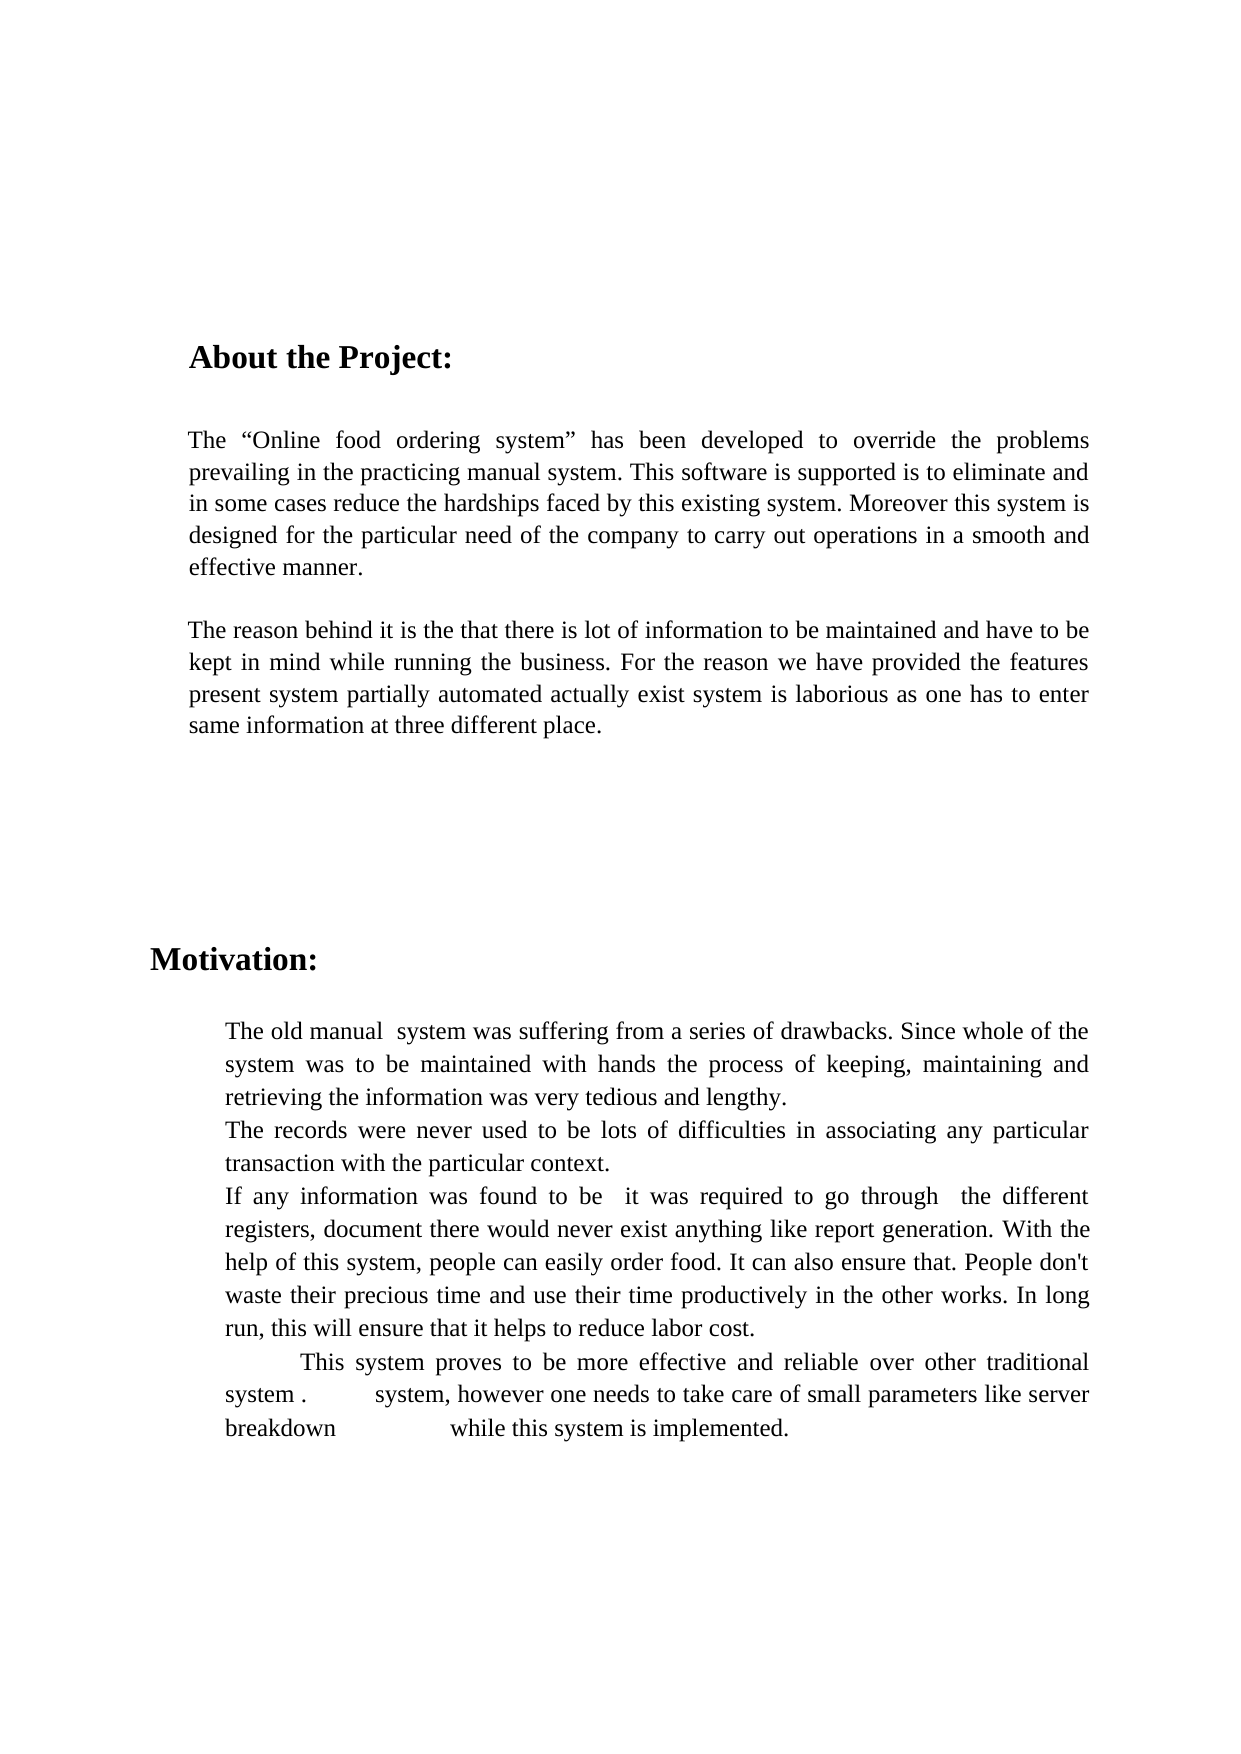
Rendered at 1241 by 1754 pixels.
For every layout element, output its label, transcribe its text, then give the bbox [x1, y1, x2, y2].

list If any information was found to be it was required to go through the different registers, document there would never exist anything like report generation. With the help of this system, people can easily order food. It can also ensure that. People don't waste their precious time and use their time productively in the other works. In long run, this will ensure that it helps to reduce labor cost. [225, 1181, 1091, 1342]
text The “Online food ordering system” has been developed to override the problems prevailing in the practicing manual system. This software is supported is to eliminate and in some cases reduce the hardships faced by this existing system. Moreover this system is designed for the particular need of the company to carry out operations in a smooth and effective manner. [187, 425, 1091, 580]
list This system proves to be more effective and reliable over other traditional system . system, however one needs to take care of small parameters like server breakdown while this system is implemented. [225, 1347, 1091, 1441]
list About the Project: [188, 337, 1091, 376]
list The records were never used to be lots of difficulties in associating any particular transaction with the particular context. [225, 1115, 1091, 1177]
list Motivation: [150, 939, 1091, 978]
list The old manual system was suffering from a series of drawbacks. Since whole of the system was to be maintained with hands the process of keeping, maintaining and retrieving the information was very tedious and lengthy. [225, 1016, 1091, 1111]
text The reason behind it is the that there is lot of information to be maintained and have to be kept in mind while running the business. For the reason we have provided the features present system partially automated actually exist system is laborious as one has to enter same information at three different place. [187, 616, 1091, 739]
